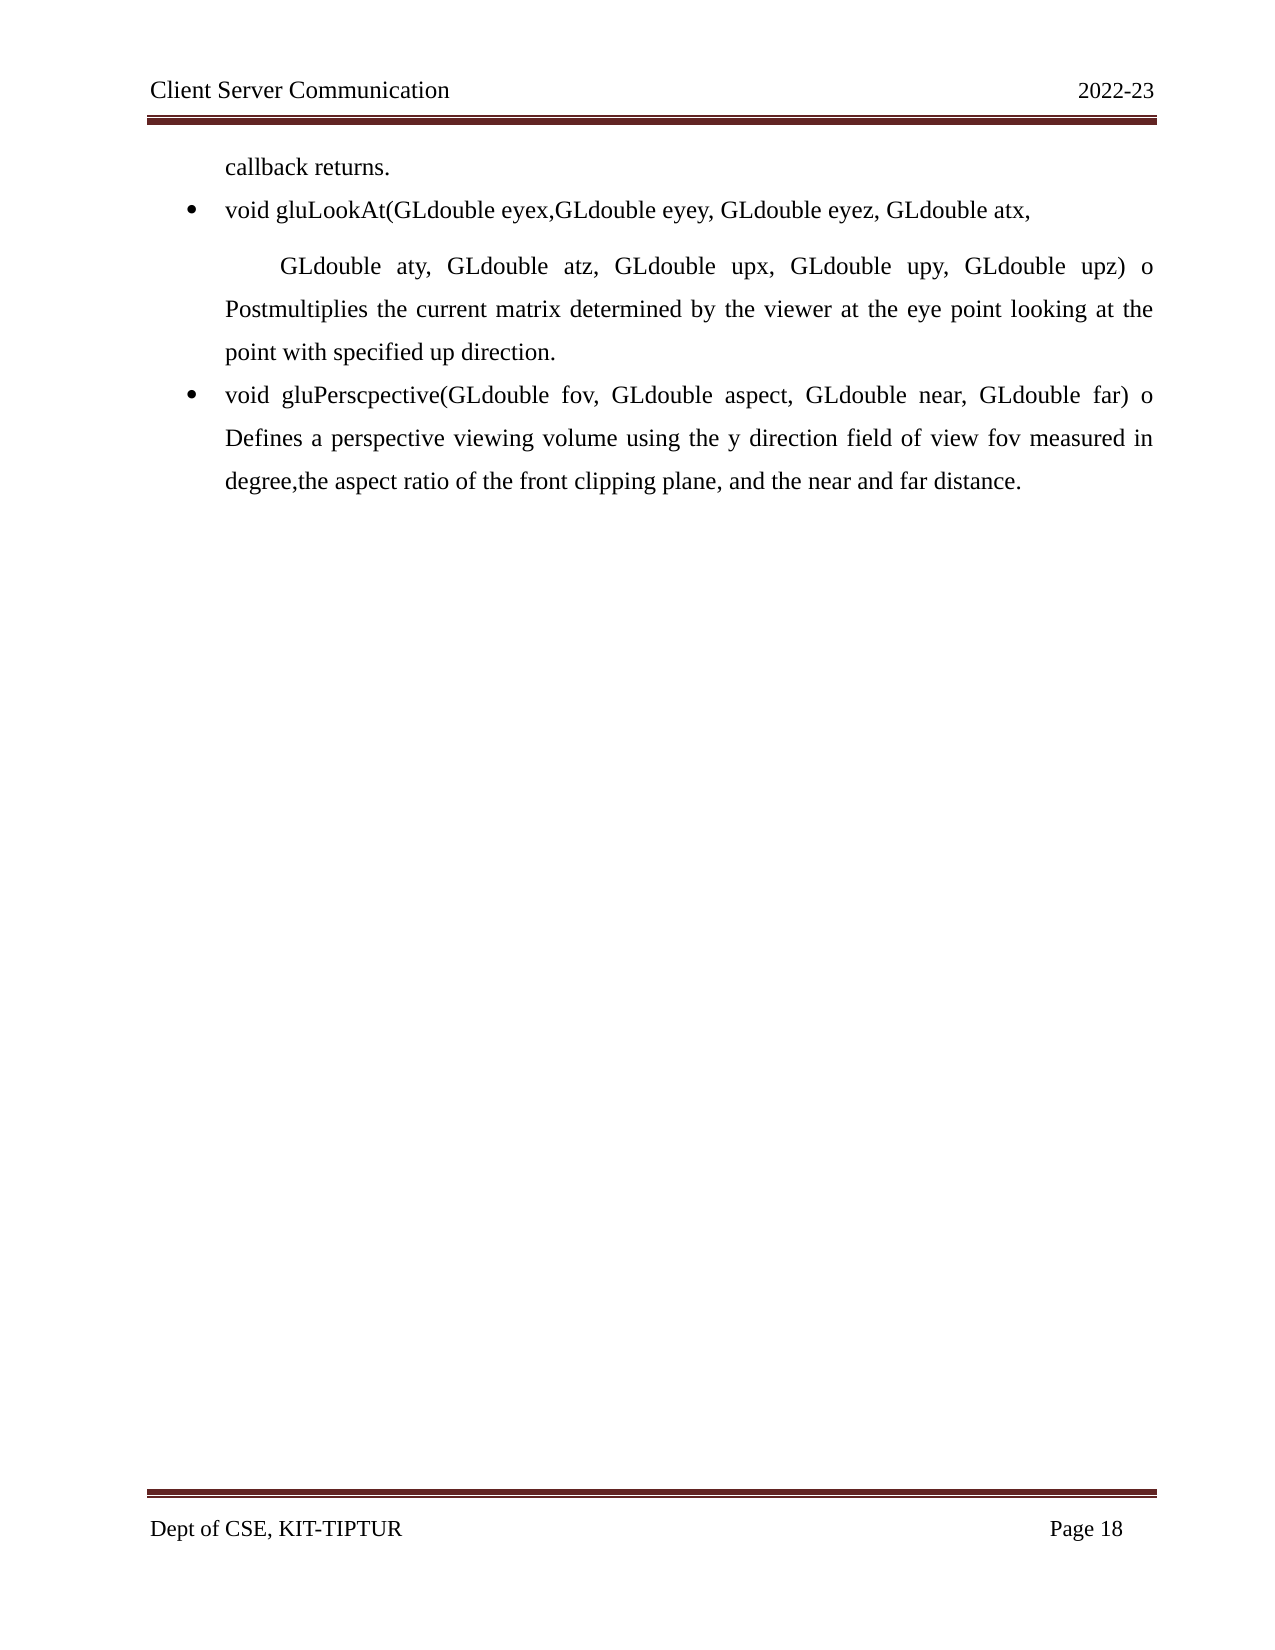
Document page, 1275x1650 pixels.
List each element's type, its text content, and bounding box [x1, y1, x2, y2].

list void gluLookAt(GLdouble eyex,GLdouble eyey, GLdouble eyez, GLdouble atx, [187, 196, 1154, 224]
text callback returns. [225, 152, 1154, 181]
list void gluPerscpective(GLdouble fov, GLdouble aspect, GLdouble near, GLdouble far) o Defines a perspective viewing volume using the y direction field of view fov measured in degree,the aspect ratio of the front clipping plane, and the near and far distance. [187, 380, 1154, 495]
text GLdouble aty, GLdouble atz, GLdouble upx, GLdouble upy, GLdouble upz) o Postmultiplies the current matrix determined by the viewer at the eye point looking at the point with specified up direction. [187, 251, 1154, 366]
